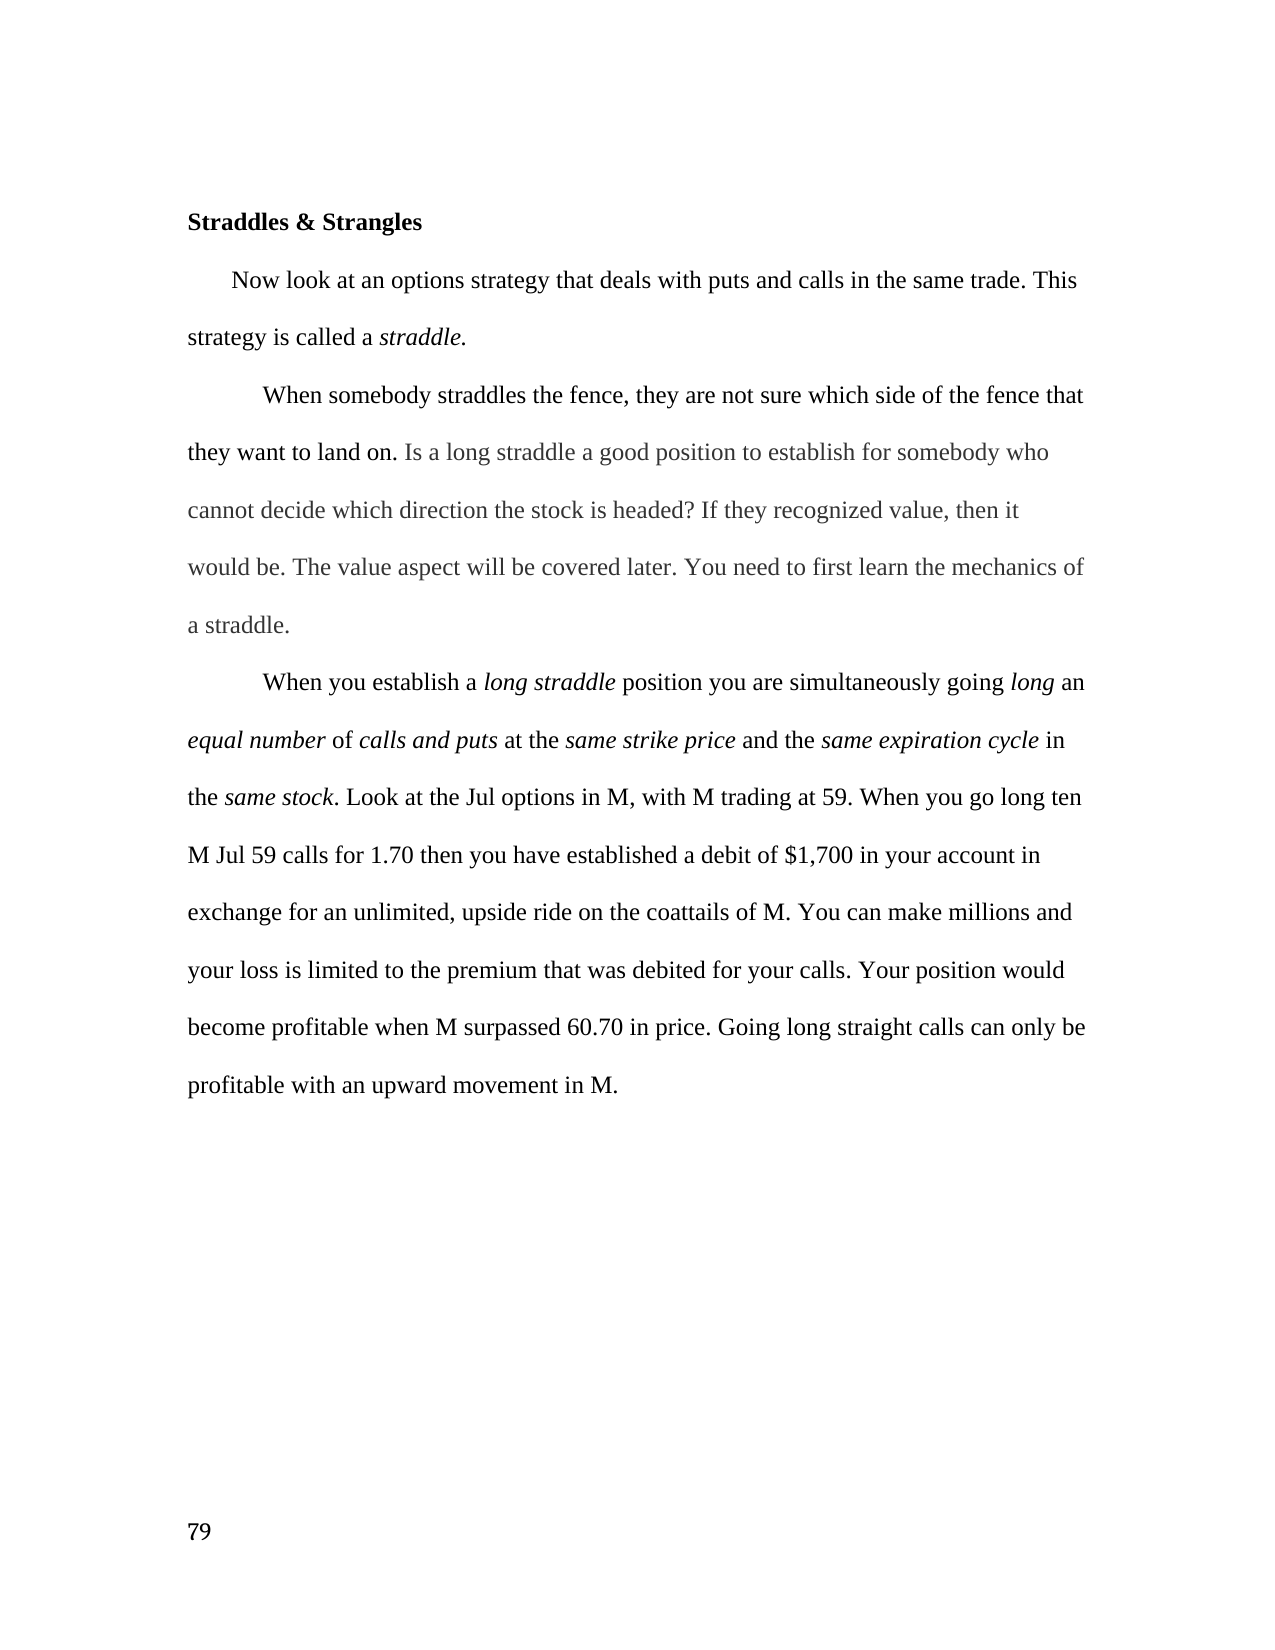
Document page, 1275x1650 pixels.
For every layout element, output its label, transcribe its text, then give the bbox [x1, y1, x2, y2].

text When somebody straddles the fence, they are not sure which side of the fence that they want to land on. Is a long straddle a good position to establish for somebody who cannot decide which direction the stock is headed? If they recognized value, then it would be. The value aspect will be covered later. You need to first learn the mechanics of a straddle. [187, 380, 1087, 639]
text Now look at an options strategy that deals with puts and calls in the same trade. This strategy is called a straddle. [187, 265, 1087, 351]
text When you establish a long straddle position you are simultaneously going long an equal number of calls and puts at the same strike price and the same expiration cycle in the same stock. Look at the Jul options in M, with M trading at 59. When you go long ten M Jul 59 calls for 1.70 then you have established a debit of $1,700 in your account in exchange for an unlimited, upside ride on the coattails of M. You can make millions and your loss is limited to the premium that was debited for your calls. Your position would become profitable when M surpassed 60.70 in price. Going long straight calls can only be profitable with an upward movement in M. [187, 667, 1087, 1099]
text Straddles & Strangles [187, 207, 1087, 236]
